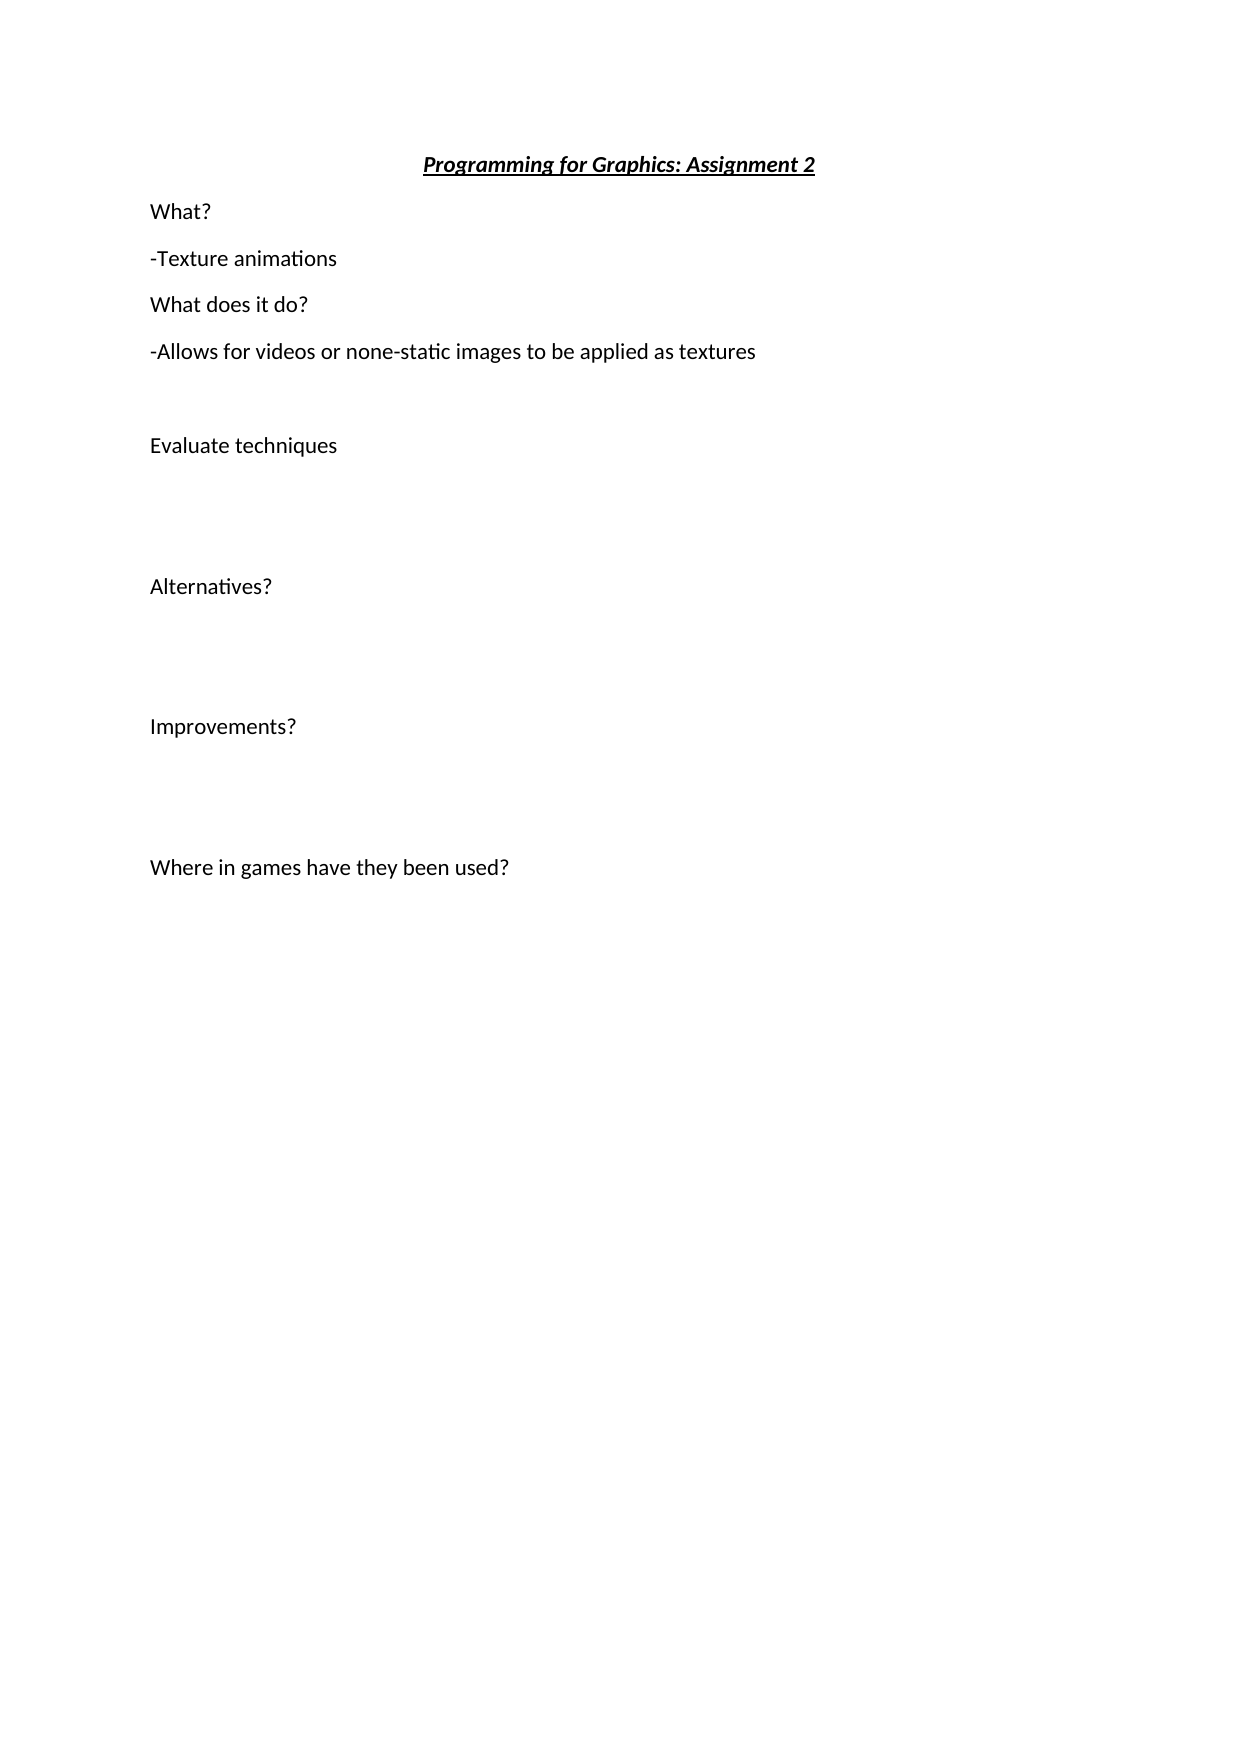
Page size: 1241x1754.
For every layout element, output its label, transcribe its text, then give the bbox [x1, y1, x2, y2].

text Alternatives? [150, 572, 1090, 600]
text -Texture animations [150, 244, 1090, 272]
text Improvements? [150, 712, 1090, 741]
text Where in games have they been used? [150, 853, 1090, 881]
text What does it do? [150, 291, 1090, 319]
text Evaluate techniques [150, 431, 1090, 459]
text -Allows for videos or none-static images to be applied as textures [150, 337, 1090, 366]
text Programming for Graphics: Assignment 2 [150, 150, 1090, 178]
text What? [150, 197, 1090, 225]
